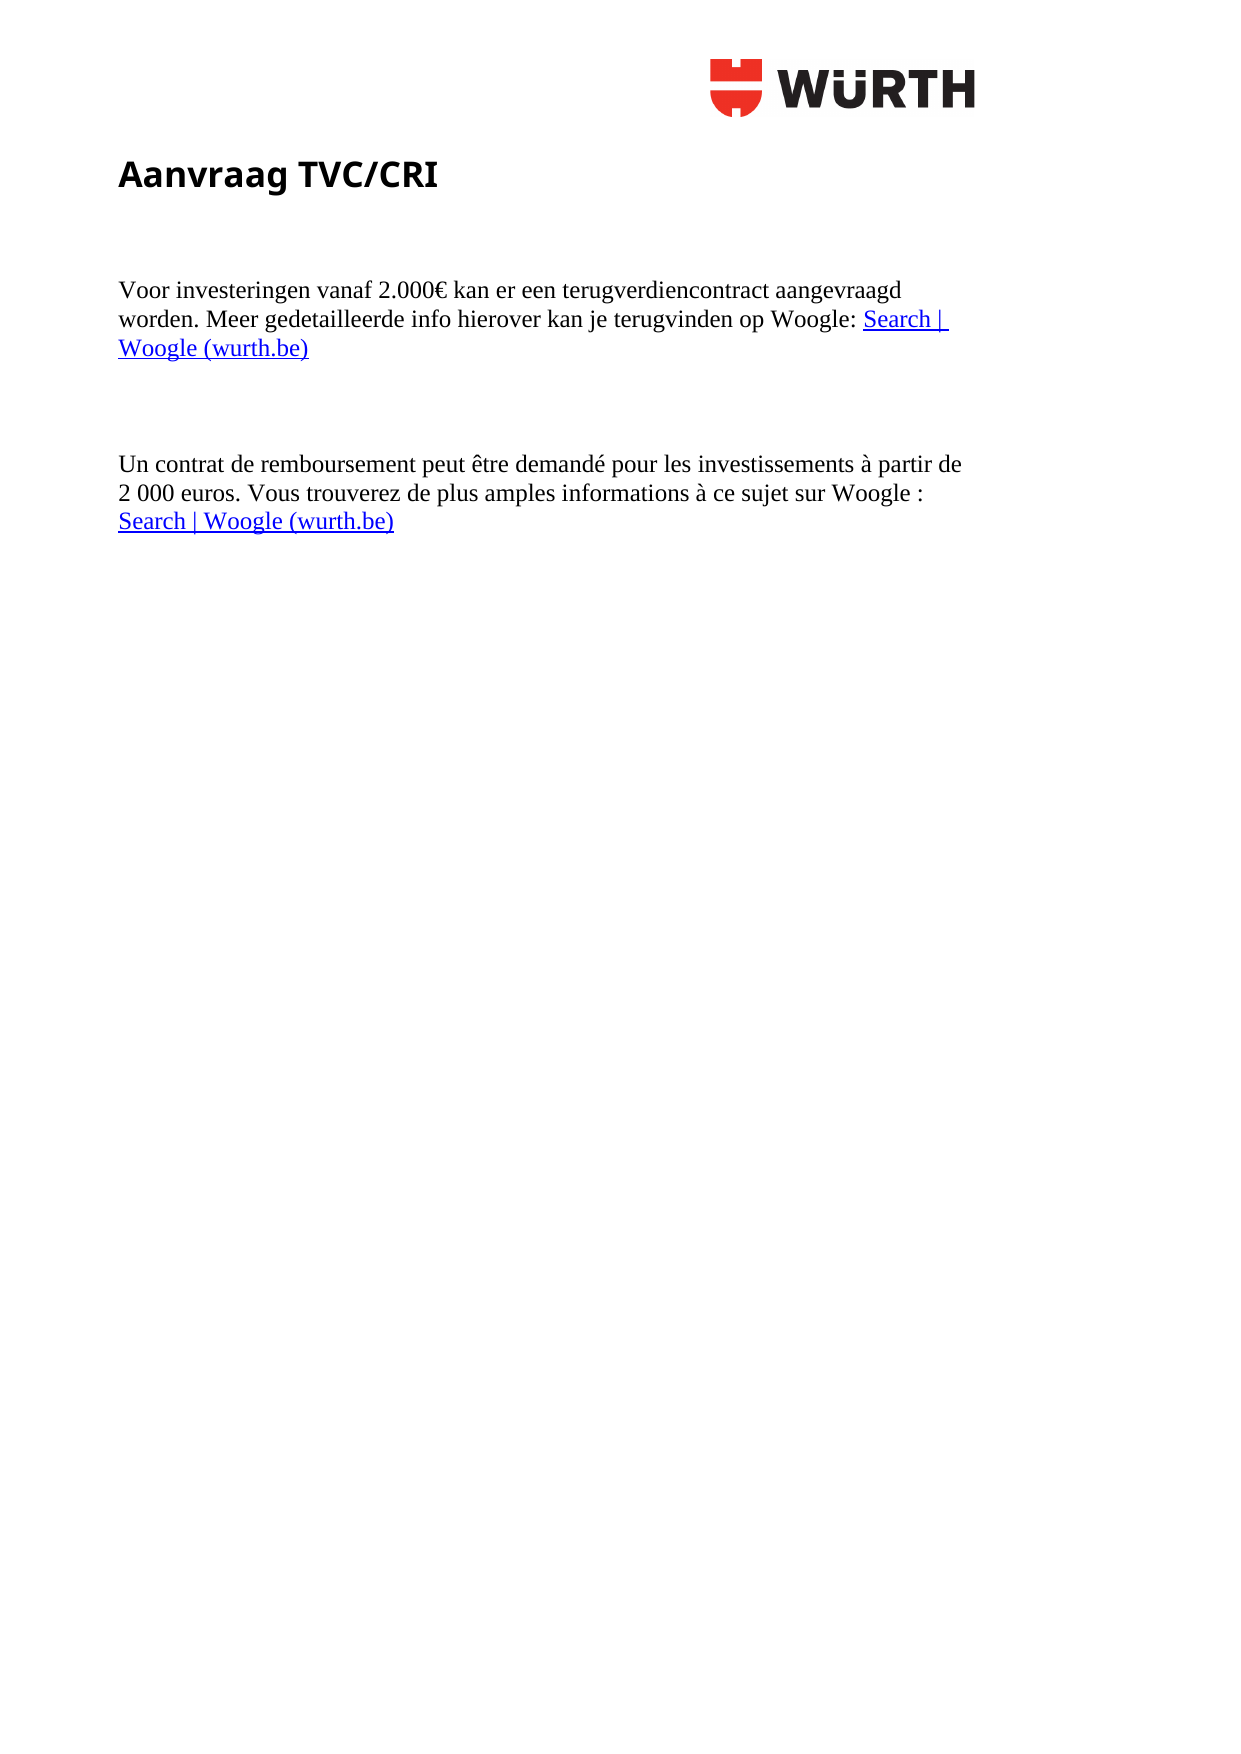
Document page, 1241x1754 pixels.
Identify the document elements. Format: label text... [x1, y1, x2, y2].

text Voor investeringen vanaf 2.000€ kan er een terugverdiencontract aangevraagd worden. Meer gedetailleerde info hierover kan je terugvinden op Woogle: Search | Woogle (wurth.be) [118, 276, 974, 362]
text Aanvraag TVC/CRI [118, 150, 974, 198]
text Un contrat de remboursement peut être demandé pour les investissements à partir de 2 000 euros. Vous trouverez de plus amples informations à ce sujet sur Woogle : Search | Woogle (wurth.be) [118, 449, 974, 535]
picture [710, 59, 975, 117]
